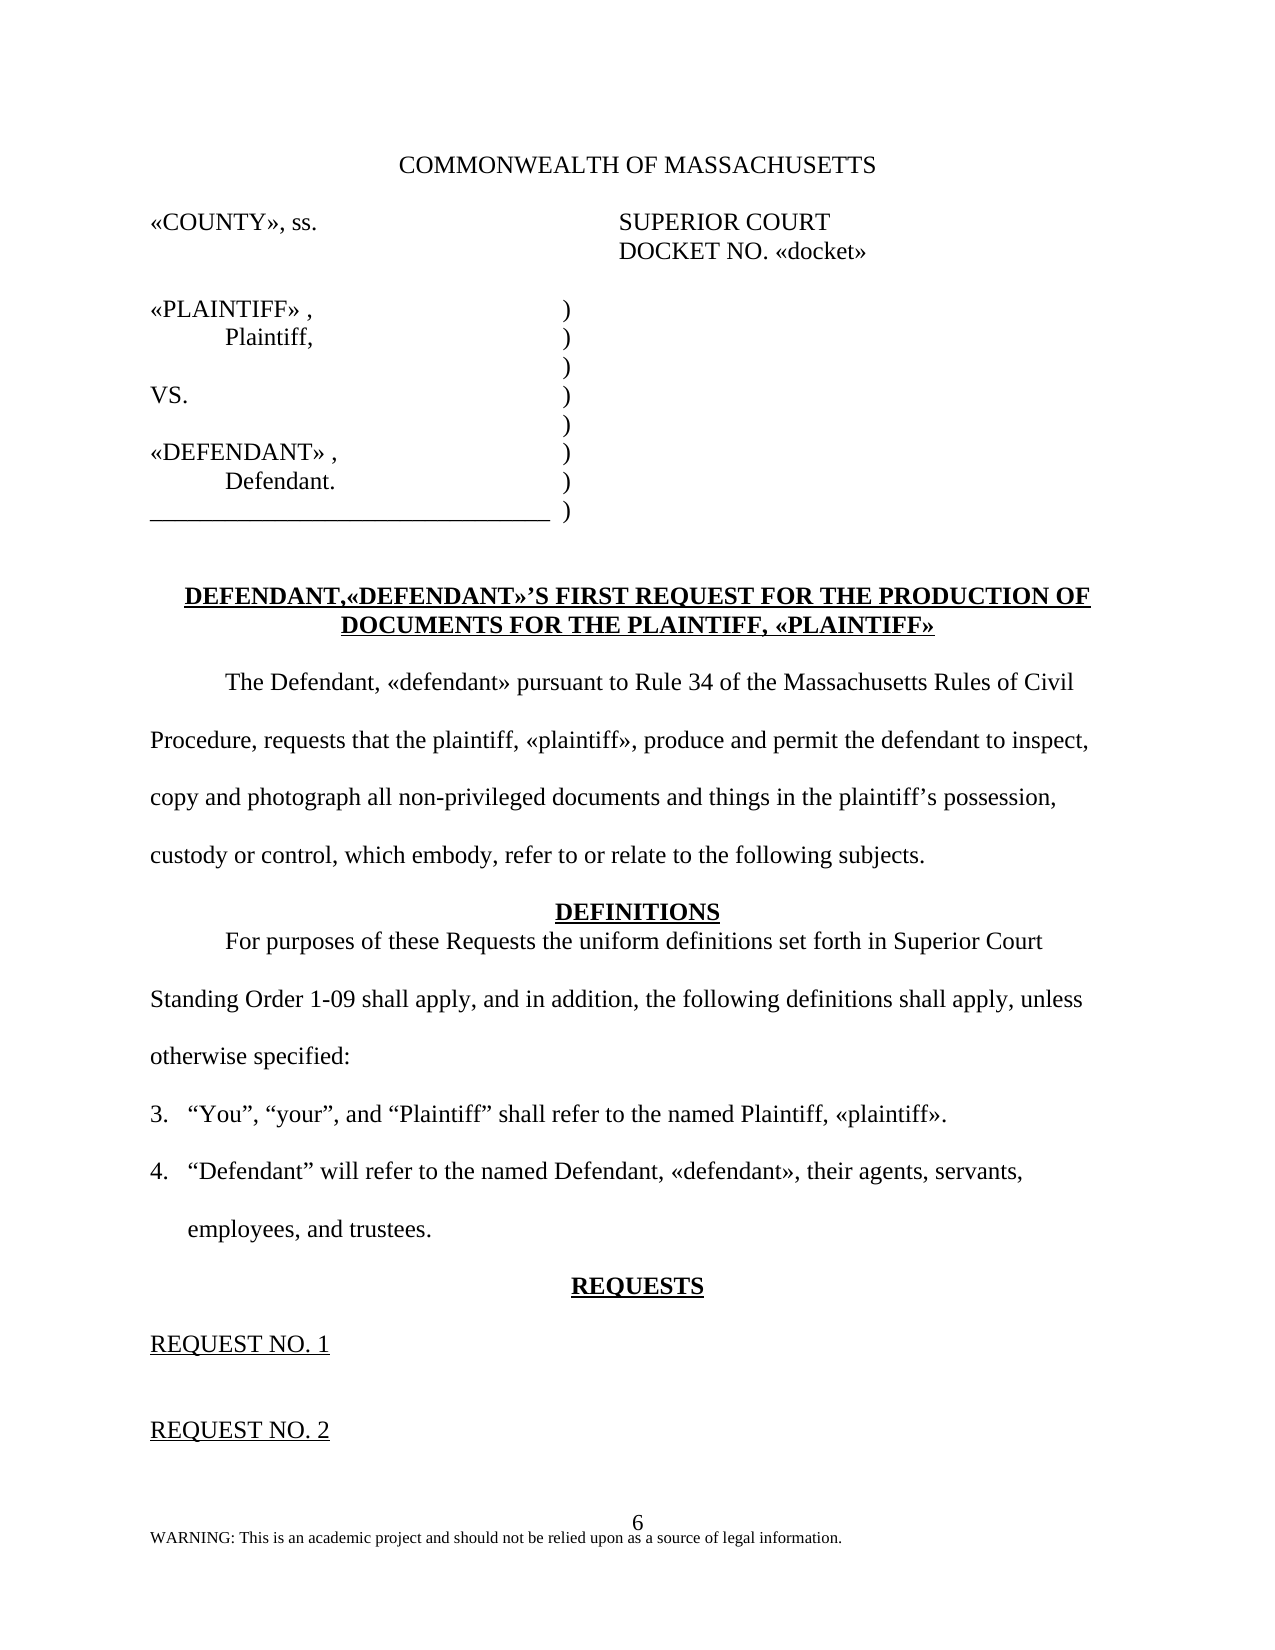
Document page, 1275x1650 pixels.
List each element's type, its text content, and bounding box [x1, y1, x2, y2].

text DEFINITIONS [150, 897, 1125, 926]
text ) [150, 351, 1125, 380]
list “Defendant” will refer to the named Defendant, «defendant», their agents, servants, employees, and trustees. [150, 1156, 1125, 1242]
text Defendant. ) [150, 466, 1125, 495]
text ) [150, 409, 1125, 437]
text DEFENDANT,«defendant»’S FIRST REQUEST FOR THE PRODUCTION OF DOCUMENTS FOR THE PLAINTIFF, «plaintiff» [150, 581, 1125, 639]
text VS. ) [150, 380, 1125, 409]
text «county», ss. SUPERIOR COURT [150, 207, 1125, 236]
text The Defendant, «defendant» pursuant to Rule 34 of the Massachusetts Rules of Civil Procedure, requests that the plaintiff, «plaintiff», produce and permit the defendant to inspect, copy and photograph all non-privileged documents and things in the plaintiff’s possession, custody or control, which embody, refer to or relate to the following subjects. [150, 667, 1125, 869]
list “You”, “your”, and “Plaintiff” shall refer to the named Plaintiff, «plaintiff». [150, 1099, 1125, 1127]
text ________________________________ ) [150, 495, 1125, 524]
text DOCKET NO. «docket» [150, 236, 1125, 265]
text Plaintiff, ) [150, 322, 1125, 351]
text REQUEST NO. 2 [150, 1415, 1125, 1444]
text «defendant» , ) [150, 437, 1125, 466]
text REQUESTS [150, 1271, 1125, 1300]
text «plaintiff» , ) [150, 294, 1125, 322]
text For purposes of these Requests the uniform definitions set forth in Superior Court Standing Order 1-09 shall apply, and in addition, the following definitions shall apply, unless otherwise specified: [150, 926, 1125, 1070]
text REQUEST NO. 1 [150, 1329, 1125, 1357]
text COMMONWEALTH OF MASSACHUSETTS [150, 150, 1125, 179]
